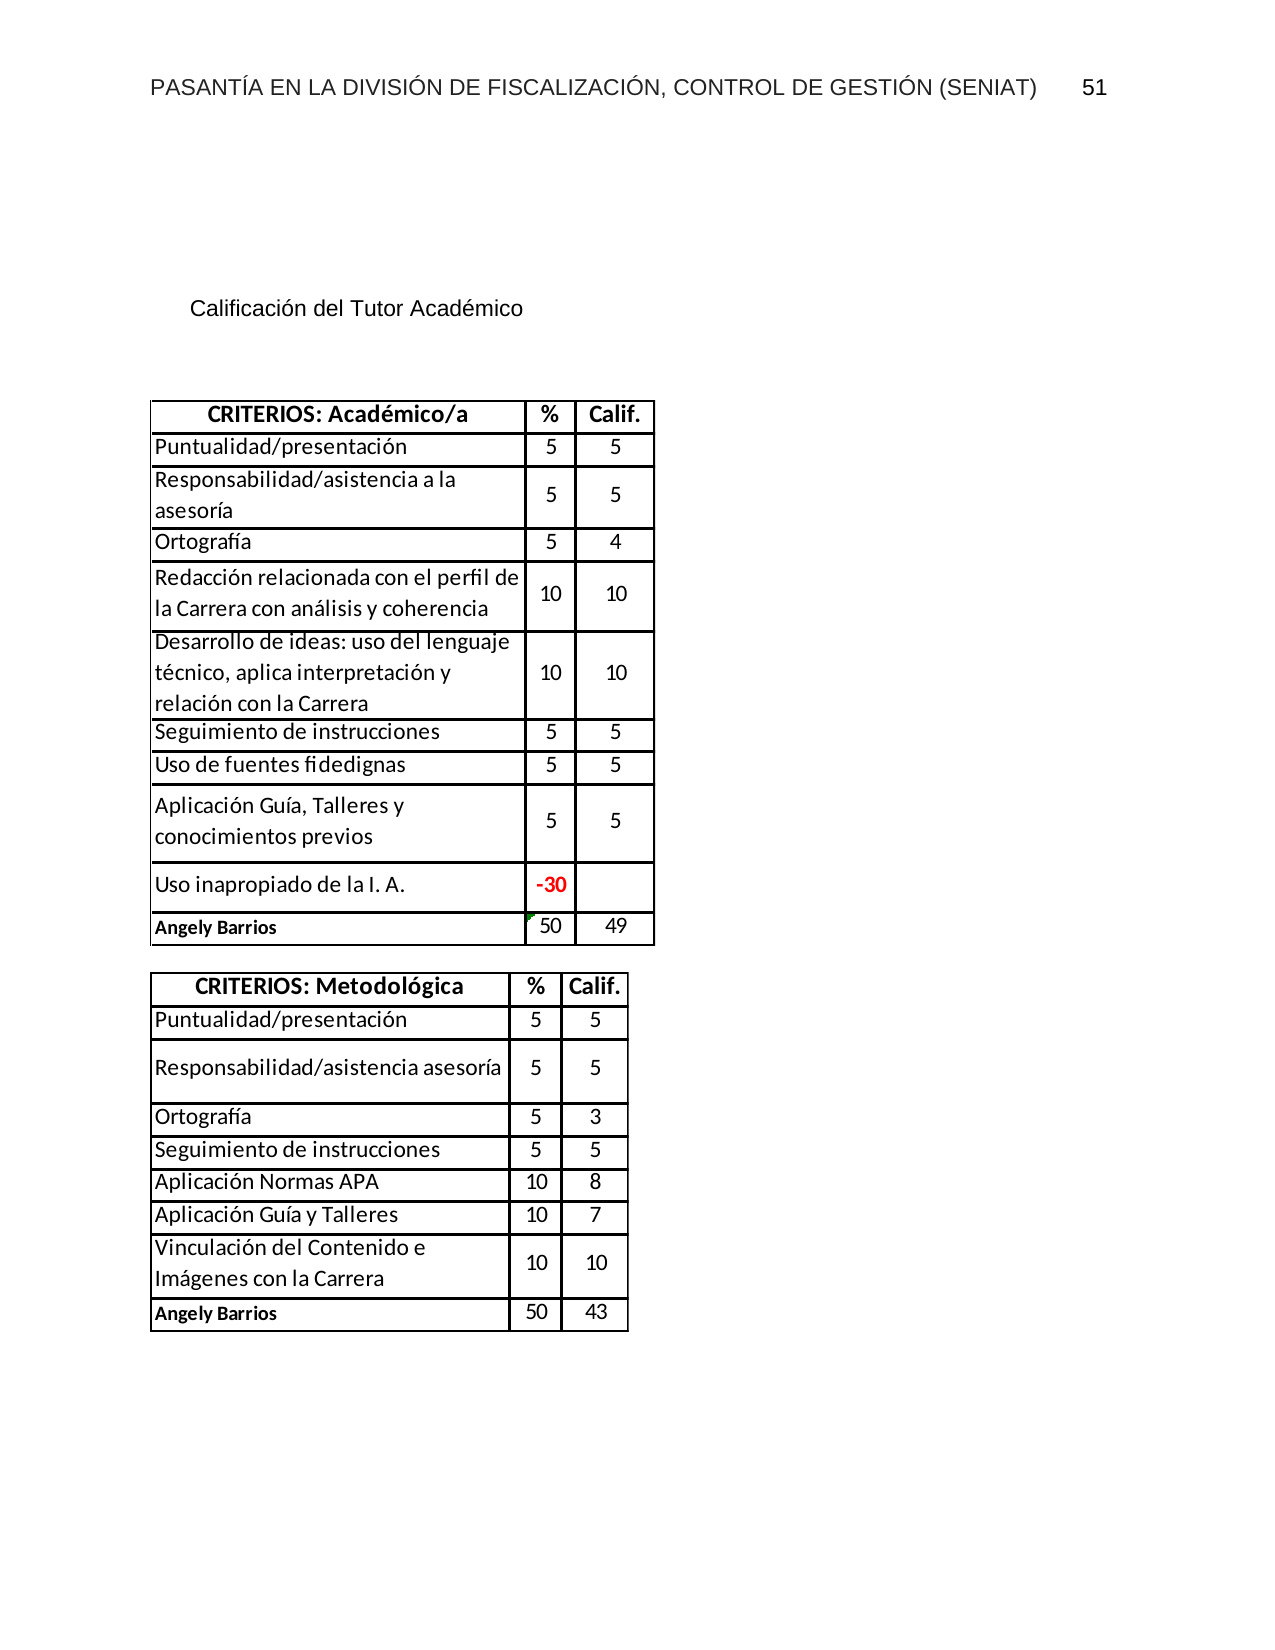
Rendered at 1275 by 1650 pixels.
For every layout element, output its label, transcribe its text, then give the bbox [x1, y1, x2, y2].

text Calificación del Tutor Académico [150, 295, 1125, 322]
